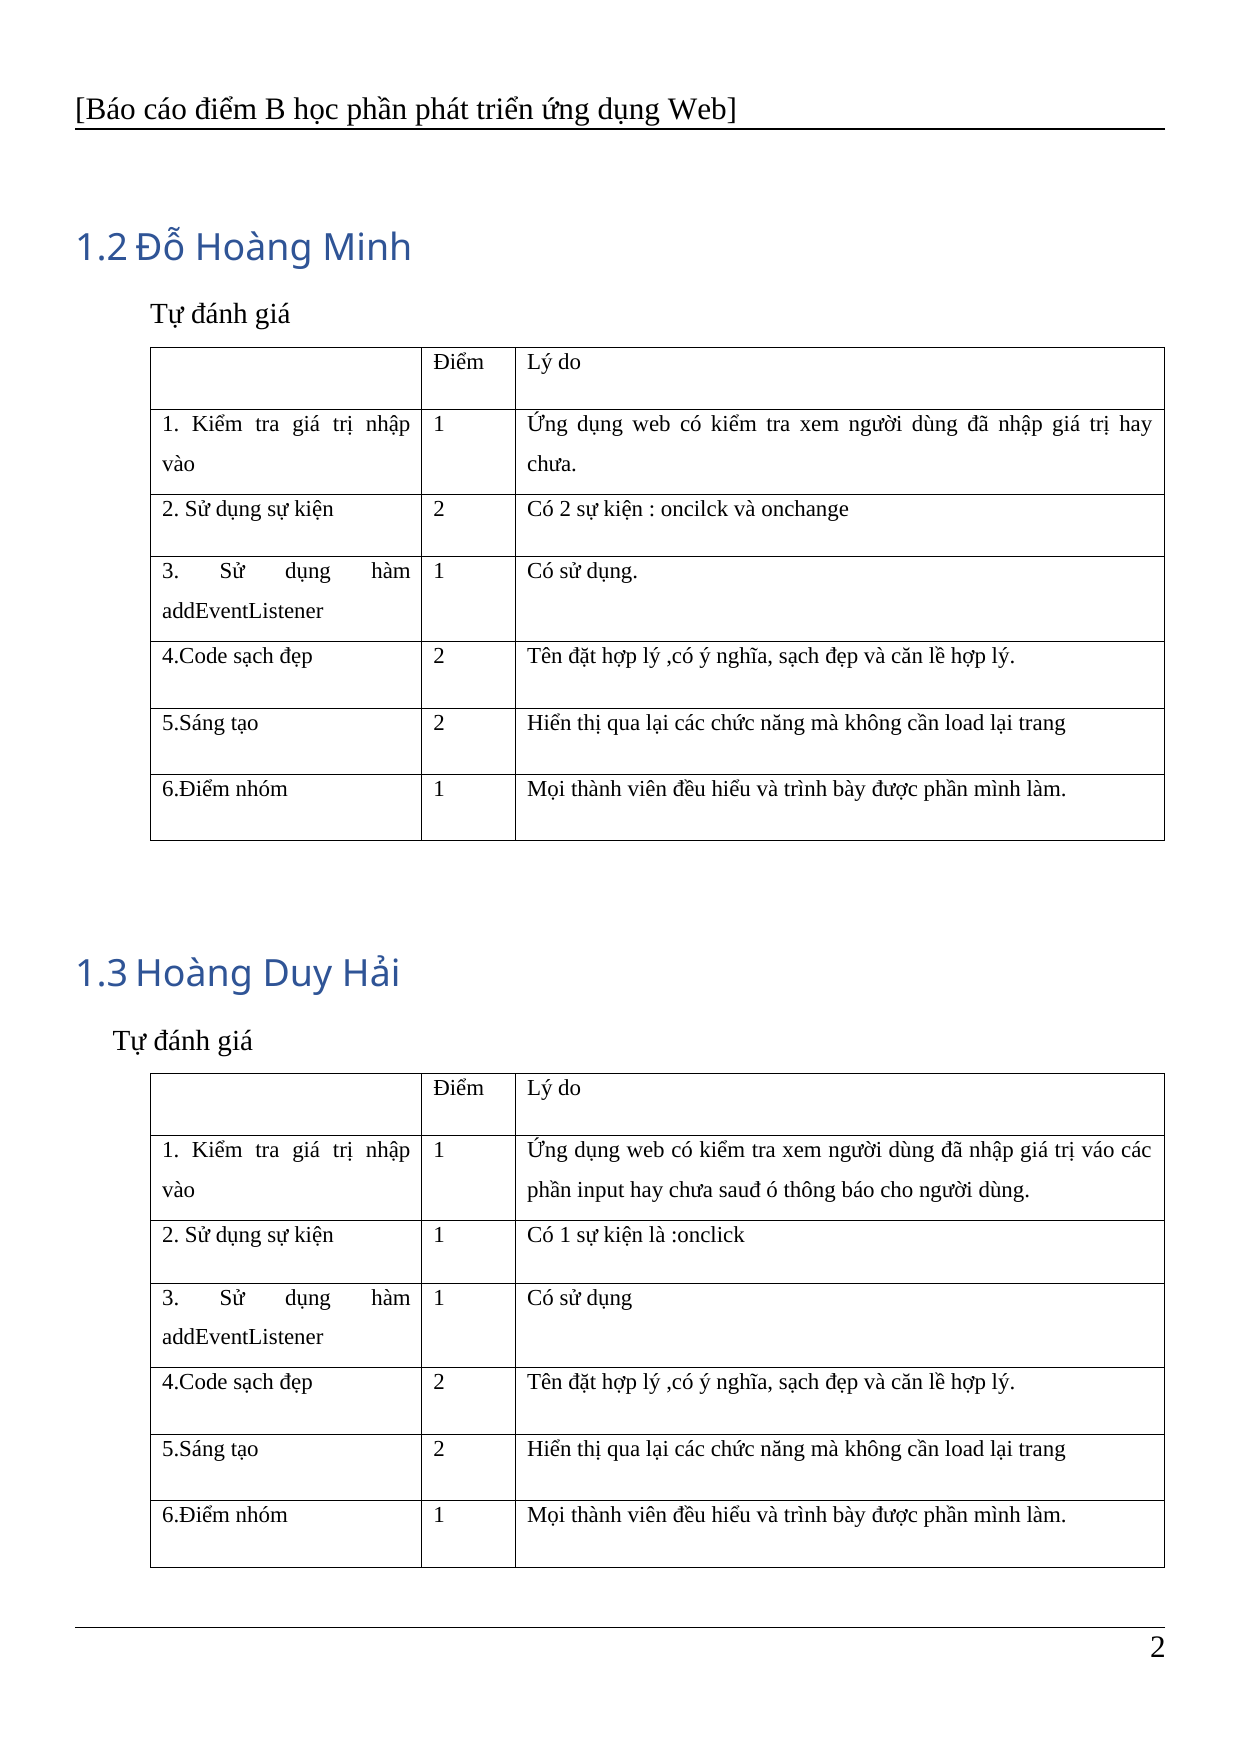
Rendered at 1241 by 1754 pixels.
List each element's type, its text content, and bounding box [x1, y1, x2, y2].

table_header Điểm [422, 1074, 515, 1135]
list Tự đánh giá [112, 1023, 1165, 1056]
table_cell Có sử dụng. [516, 557, 1164, 641]
table_cell 1. Kiểm tra giá trị nhập vào [151, 410, 421, 494]
table_cell Có 2 sự kiện : oncilck và onchange [516, 495, 1164, 556]
table_cell 1 [422, 1501, 515, 1567]
table_header Lý do [516, 348, 1164, 409]
table_header Điểm [422, 348, 515, 409]
table_cell 3. Sử dụng hàm addEventListener [151, 557, 421, 641]
table_cell Ứng dụng web có kiểm tra xem người dùng đã nhập giá trị hay chưa. [516, 410, 1164, 494]
table_cell 2 [422, 709, 515, 774]
table_cell 5.Sáng tạo [151, 709, 421, 774]
table_cell 1 [422, 1136, 515, 1220]
table_cell 1 [422, 775, 515, 840]
table_cell Mọi thành viên đều hiểu và trình bày được phần mình làm. [516, 1501, 1164, 1567]
table_cell Ứng dụng web có kiểm tra xem người dùng đã nhập giá trị váo các phần input hay chưa sauđ ó thông báo cho người dùng. [516, 1136, 1164, 1220]
table_cell 2 [422, 1435, 515, 1500]
table_cell 3. Sử dụng hàm addEventListener [151, 1284, 421, 1367]
table_cell Tên đặt hợp lý ,có ý nghĩa, sạch đẹp và căn lề hợp lý. [516, 642, 1164, 707]
subtitle Đỗ Hoàng Minh [75, 220, 1165, 271]
table_cell 2 [422, 642, 515, 707]
table_cell 1 [422, 1284, 515, 1367]
list Tự đánh giá [150, 297, 1165, 330]
table_cell 6.Điểm nhóm [151, 775, 421, 840]
table_cell 2. Sử dụng sự kiện [151, 495, 421, 556]
table_header Lý do [516, 1074, 1164, 1135]
table_cell 1 [422, 557, 515, 641]
table_header [151, 1074, 421, 1135]
table_cell Hiển thị qua lại các chức năng mà không cần load lại trang [516, 1435, 1164, 1500]
table_cell 4.Code sạch đẹp [151, 1368, 421, 1434]
table_cell 1 [422, 410, 515, 494]
table_cell 4.Code sạch đẹp [151, 642, 421, 707]
table_cell 2 [422, 1368, 515, 1434]
table_cell 2 [422, 495, 515, 556]
table_cell 5.Sáng tạo [151, 1435, 421, 1500]
table_cell Mọi thành viên đều hiểu và trình bày được phần mình làm. [516, 775, 1164, 840]
table_cell Tên đặt hợp lý ,có ý nghĩa, sạch đẹp và căn lề hợp lý. [516, 1368, 1164, 1434]
table_cell 1 [422, 1221, 515, 1282]
table_cell 6.Điểm nhóm [151, 1501, 421, 1567]
table_cell Có 1 sự kiện là :onclick [516, 1221, 1164, 1282]
subtitle Hoàng Duy Hải [75, 946, 1165, 997]
table_cell Hiển thị qua lại các chức năng mà không cần load lại trang [516, 709, 1164, 774]
table_cell 2. Sử dụng sự kiện [151, 1221, 421, 1282]
table_header [151, 348, 421, 409]
table_cell 1. Kiểm tra giá trị nhập vào [151, 1136, 421, 1220]
table_cell Có sử dụng [516, 1284, 1164, 1367]
